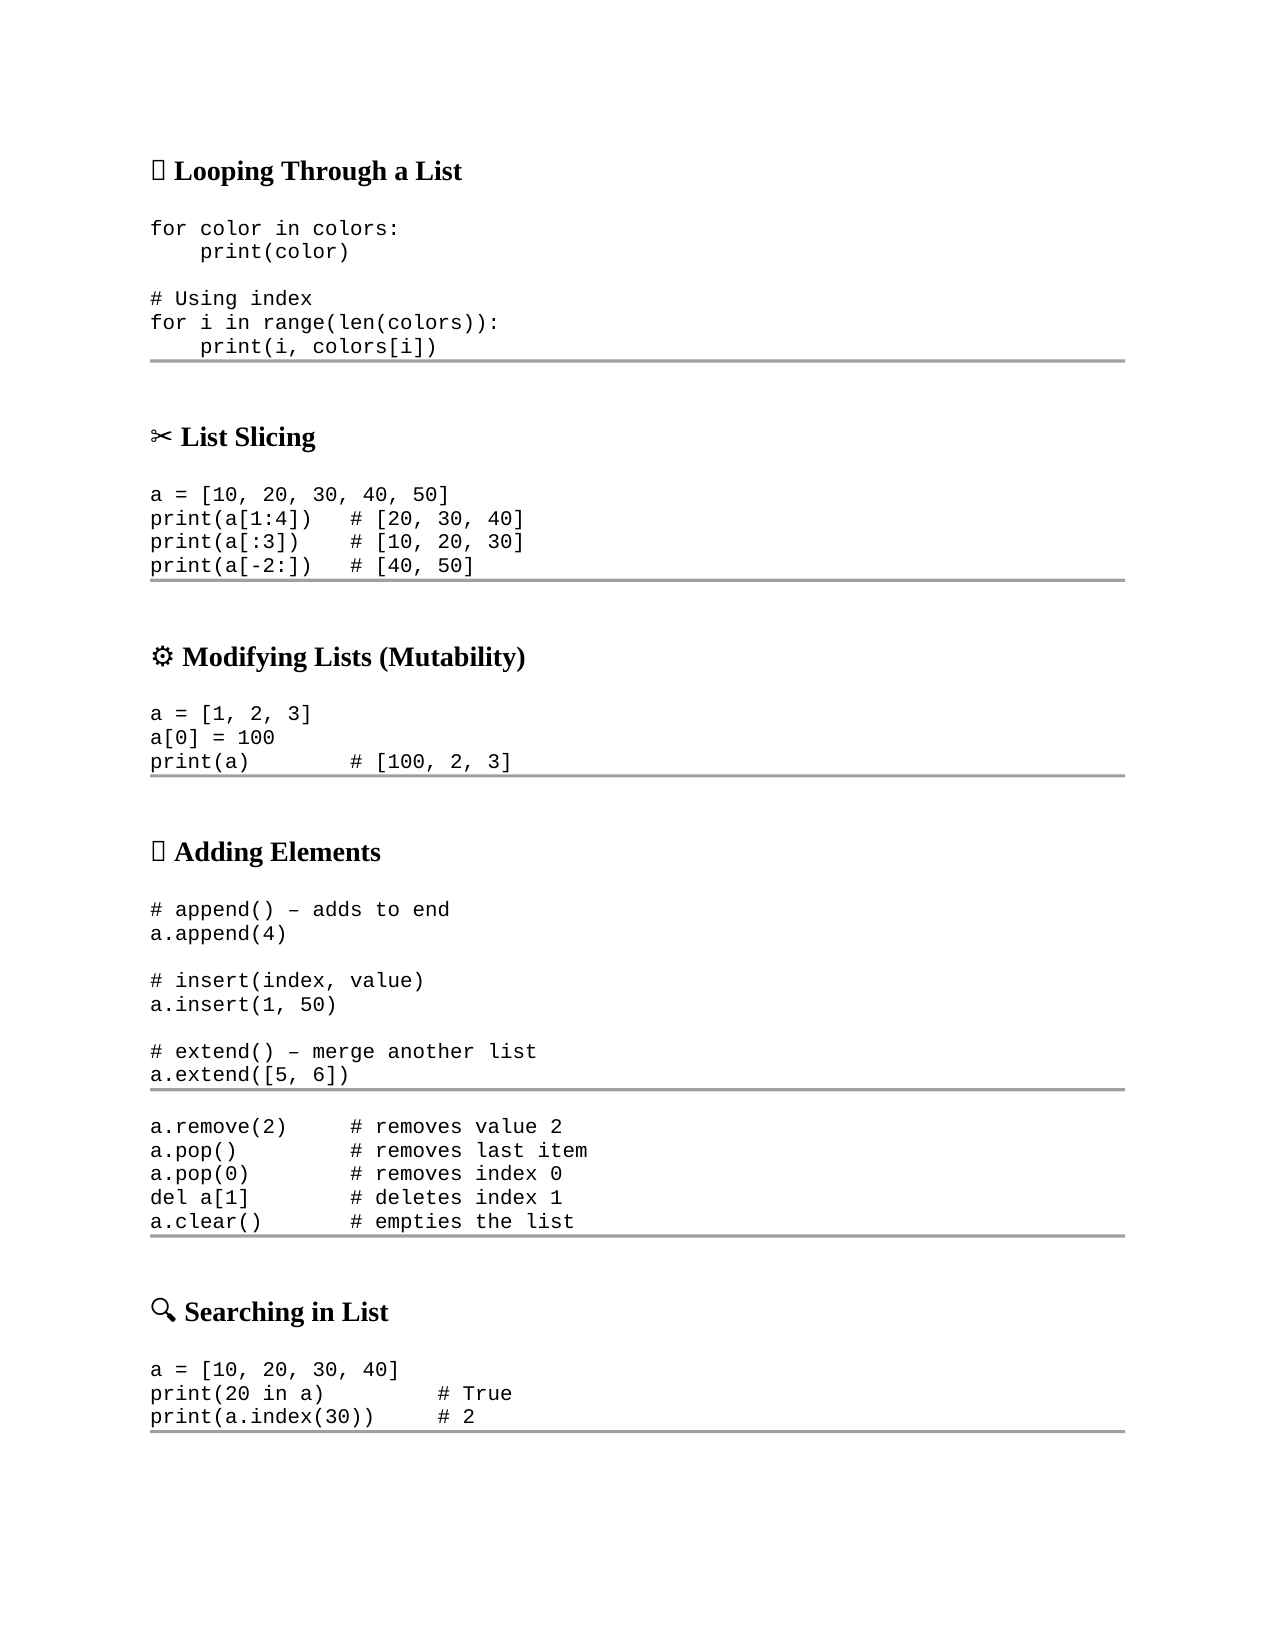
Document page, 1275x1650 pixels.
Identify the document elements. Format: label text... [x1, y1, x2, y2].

text for i in range(len(colors)): [150, 312, 1125, 336]
text # append() – adds to end [150, 899, 1125, 923]
text ➕ Adding Elements [150, 831, 1125, 870]
text a.remove(2) # removes value 2 [150, 1116, 1125, 1140]
text 🔁 Looping Through a List [150, 150, 1125, 188]
text 🔍 Searching in List [150, 1292, 1125, 1330]
text a.append(4) [150, 923, 1125, 946]
text a = [1, 2, 3] [150, 703, 1125, 727]
text a.pop(0) # removes index 0 [150, 1163, 1125, 1187]
text print(a[-2:]) # [40, 50] [150, 555, 1125, 578]
text a = [10, 20, 30, 40] [150, 1359, 1125, 1383]
text a = [10, 20, 30, 40, 50] [150, 484, 1125, 508]
text a.extend([5, 6]) [150, 1064, 1125, 1088]
text print(color) [150, 241, 1125, 265]
text print(a[1:4]) # [20, 30, 40] [150, 508, 1125, 531]
text print(a) # [100, 2, 3] [150, 751, 1125, 774]
text a[0] = 100 [150, 727, 1125, 751]
text for color in colors: [150, 217, 1125, 241]
text ✂️ List Slicing [150, 417, 1125, 455]
text del a[1] # deletes index 1 [150, 1187, 1125, 1211]
text # insert(index, value) [150, 970, 1125, 993]
text print(a.index(30)) # 2 [150, 1406, 1125, 1430]
text print(20 in a) # True [150, 1383, 1125, 1406]
text a.pop() # removes last item [150, 1140, 1125, 1163]
text print(i, colors[i]) [150, 336, 1125, 359]
text # extend() – merge another list [150, 1041, 1125, 1064]
text # Using index [150, 288, 1125, 312]
text print(a[:3]) # [10, 20, 30] [150, 531, 1125, 555]
text a.clear() # empties the list [150, 1211, 1125, 1234]
text ⚙️ Modifying Lists (Mutability) [150, 636, 1125, 674]
text a.insert(1, 50) [150, 993, 1125, 1017]
